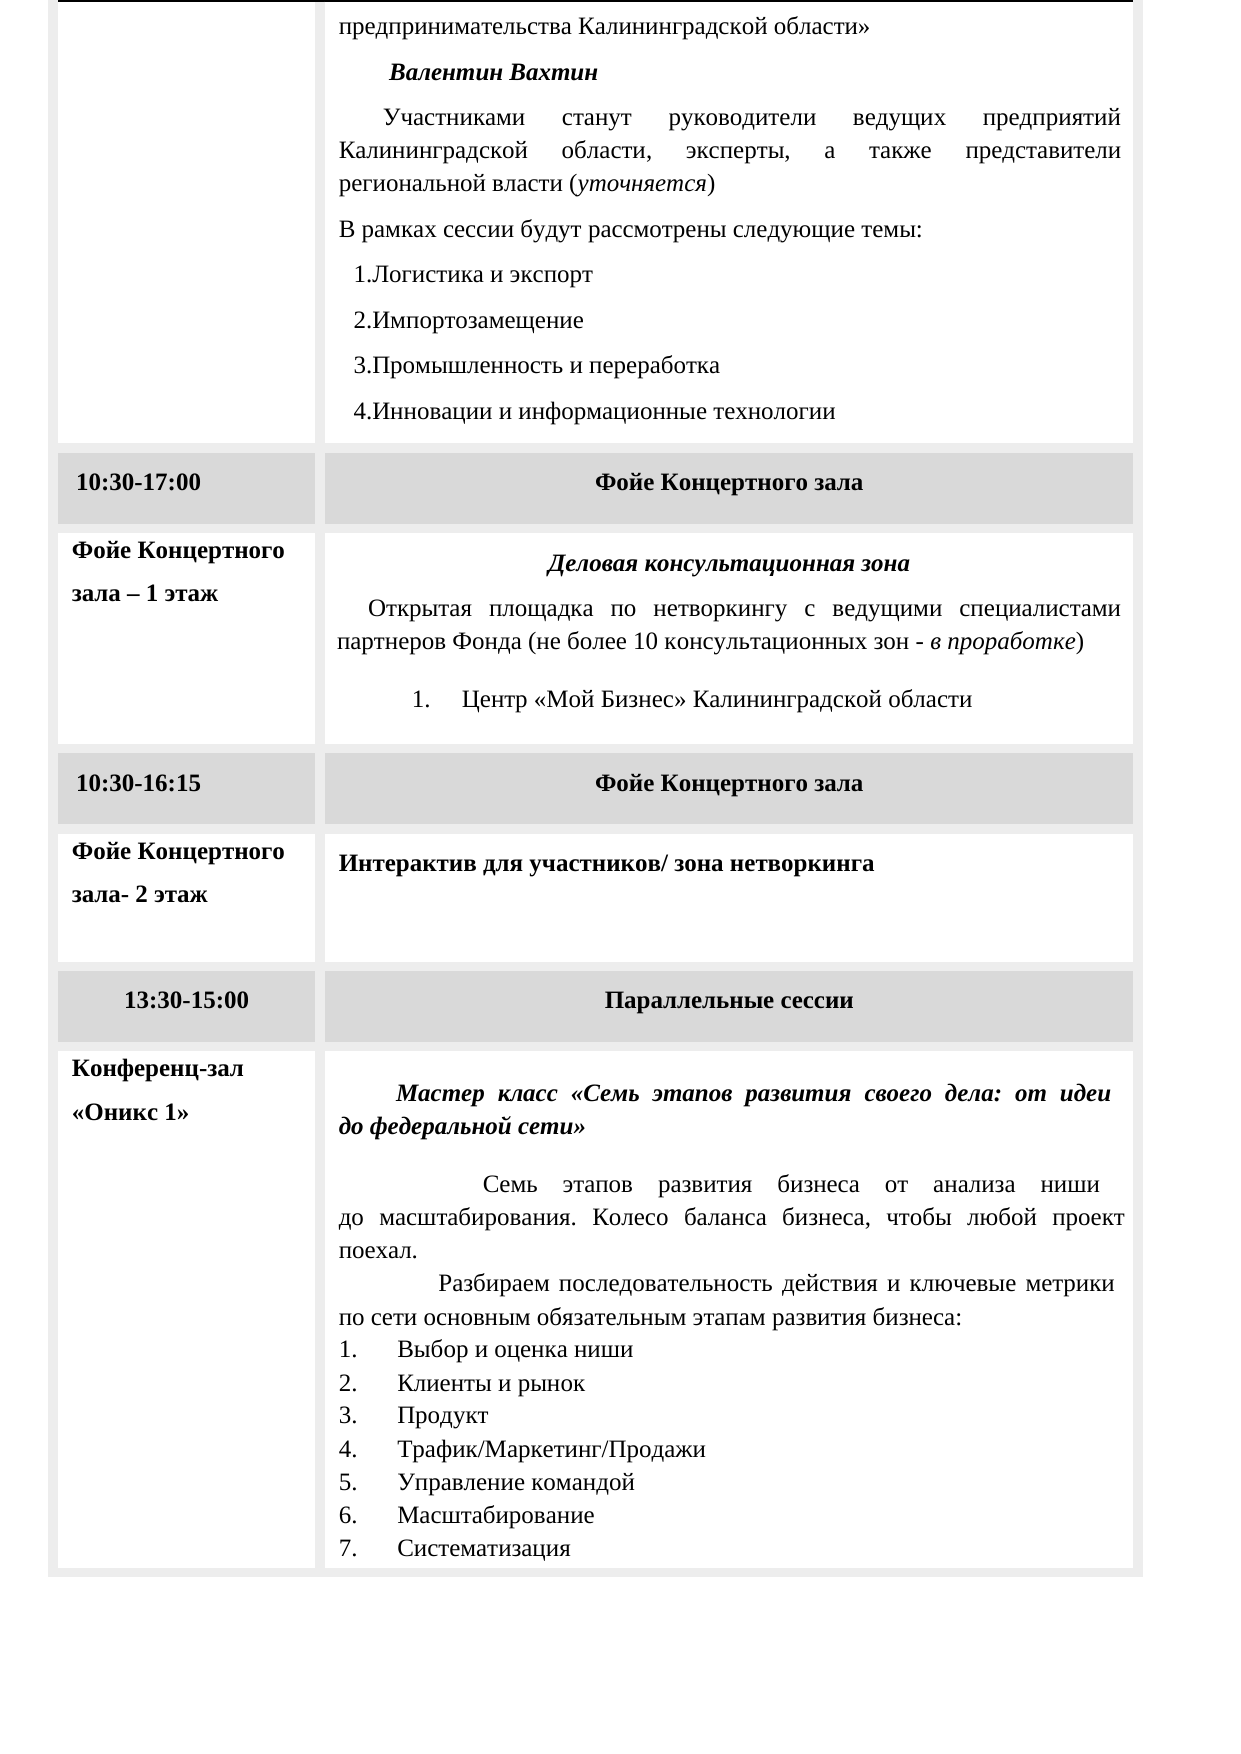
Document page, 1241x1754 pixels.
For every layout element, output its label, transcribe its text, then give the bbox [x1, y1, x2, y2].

table_cell Параллельные сессии [325, 971, 1133, 1042]
table_cell Фойе Концертного зала – 1 этаж [58, 533, 315, 744]
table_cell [325, 1051, 1133, 1567]
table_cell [58, 2, 315, 443]
table_cell Фойе Концертного зала- 2 этаж [58, 834, 315, 962]
table_cell 10:30-17:00 [58, 453, 315, 524]
table_cell Фойе Концертного зала [325, 453, 1133, 524]
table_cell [58, 1051, 315, 1567]
table_cell 13:30-15:00 [58, 971, 315, 1042]
table_cell Деловая консультационная зона Открытая площадка по нетворкингу с ведущими специалистами партнеров Фонда (не более 10 консультационных зон - в проработке) 1. Центр «Мой Бизнес» Калининградской области [325, 533, 1133, 744]
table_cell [325, 2, 1133, 443]
table_cell 10:30-16:15 [58, 753, 315, 824]
table_cell Фойе Концертного зала [325, 753, 1133, 824]
table_cell Интерактив для участников/ зона нетворкинга [325, 834, 1133, 962]
